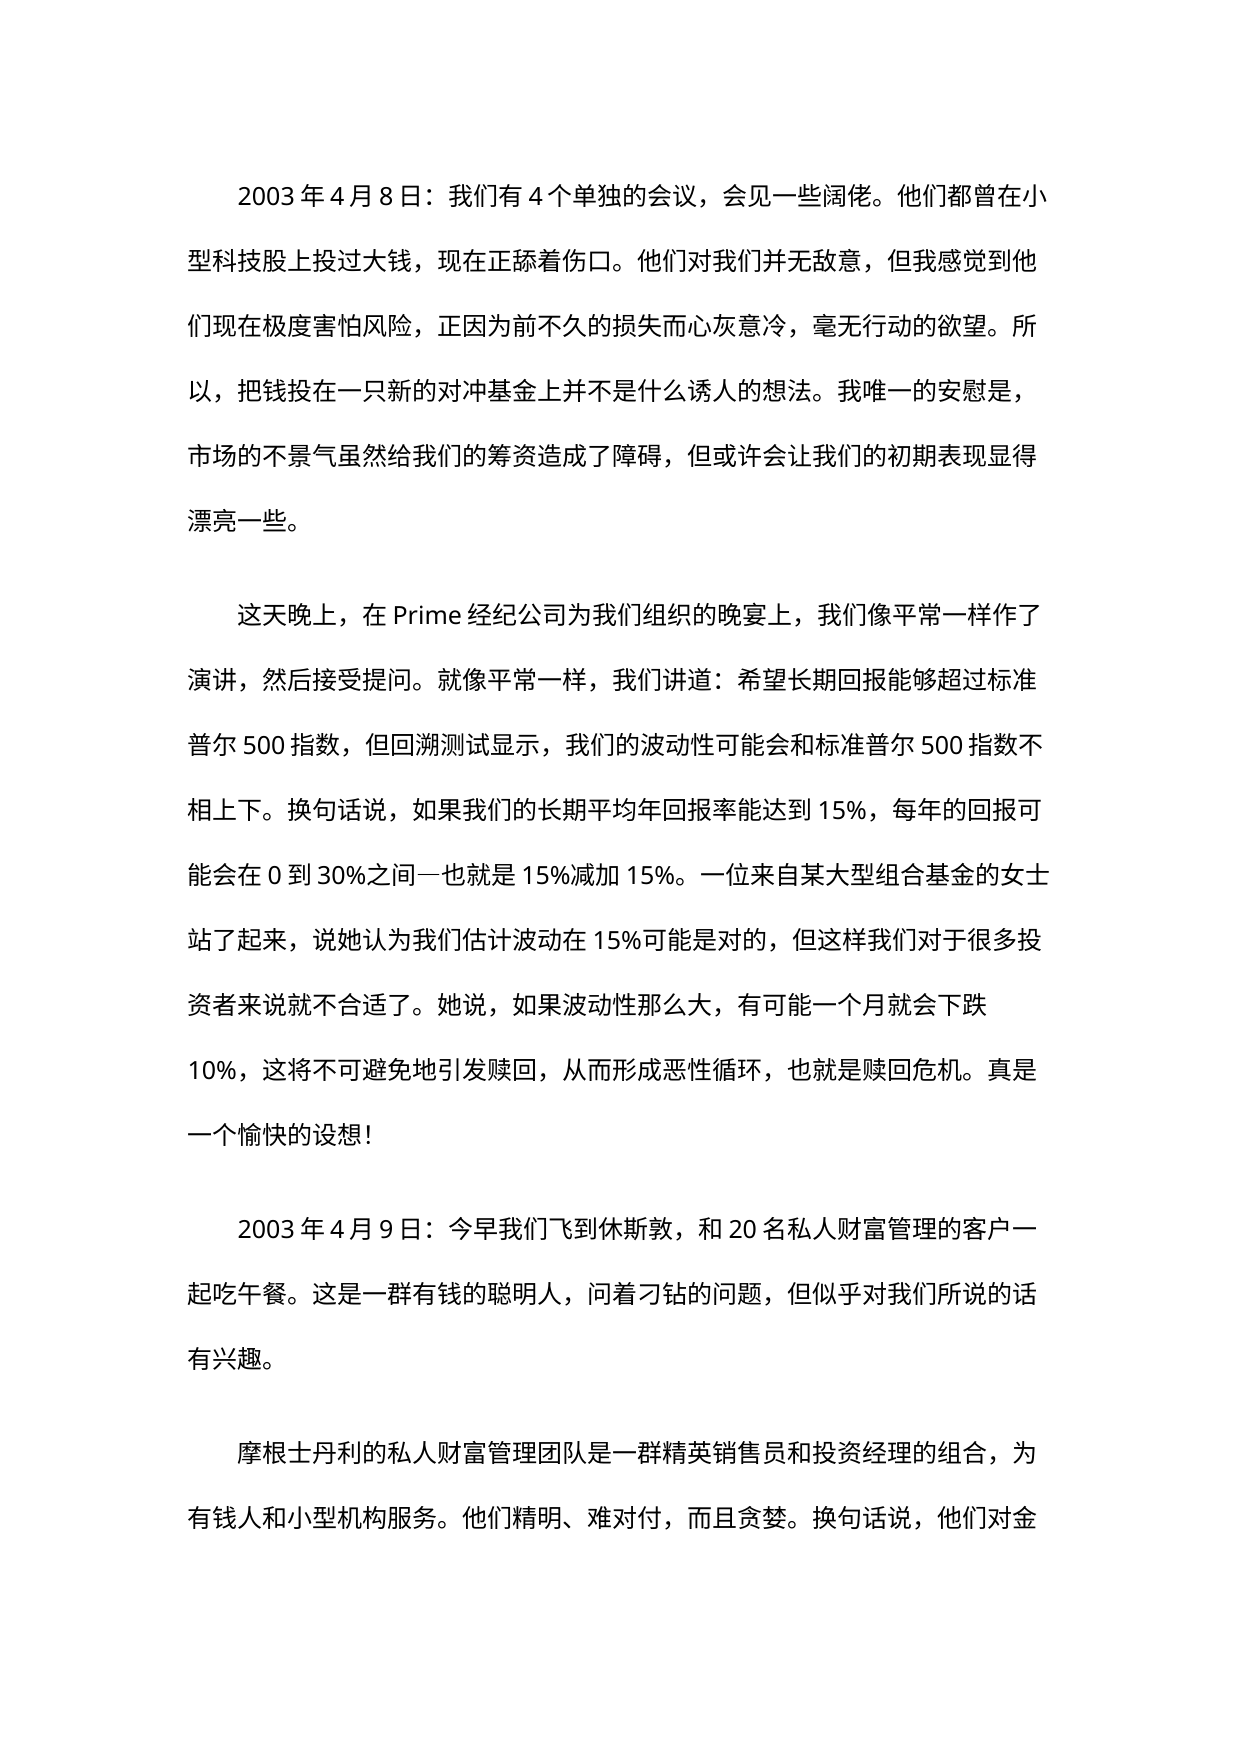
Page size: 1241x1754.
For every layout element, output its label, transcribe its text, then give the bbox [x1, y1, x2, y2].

text 2003年4月8日：我们有4个单独的会议，会见一些阔佬。他们都曾在小型科技股上投过大钱，现在正舔着伤口。他们对我们并无敌意，但我感觉到他们现在极度害怕风险，正因为前不久的损失而心灰意冷，毫无行动的欲望。所以，把钱投在一只新的对冲基金上并不是什么诱人的想法。我唯一的安慰是，市场的不景气虽然给我们的筹资造成了障碍，但或许会让我们的初期表现显得漂亮一些。 [187, 162, 1053, 552]
text 这天晚上，在Prime经纪公司为我们组织的晚宴上，我们像平常一样作了演讲，然后接受提问。就像平常一样，我们讲道：希望长期回报能够超过标准普尔500指数，但回溯测试显示，我们的波动性可能会和标准普尔500指数不相上下。换句话说，如果我们的长期平均年回报率能达到15%，每年的回报可能会在0到30%之间—也就是15%减加15%。一位来自某大型组合基金的女士站了起来，说她认为我们估计波动在15%可能是对的，但这样我们对于很多投资者来说就不合适了。她说，如果波动性那么大，有可能一个月就会下跌10%，这将不可避免地引发赎回，从而形成恶性循环，也就是赎回危机。真是一个愉快的设想！ [187, 581, 1053, 1166]
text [187, 1419, 1053, 1549]
text 2003年4月9日：今早我们飞到休斯敦，和20名私人财富管理的客户一起吃午餐。这是一群有钱的聪明人，问着刁钻的问题，但似乎对我们所说的话有兴趣。 [187, 1195, 1053, 1390]
